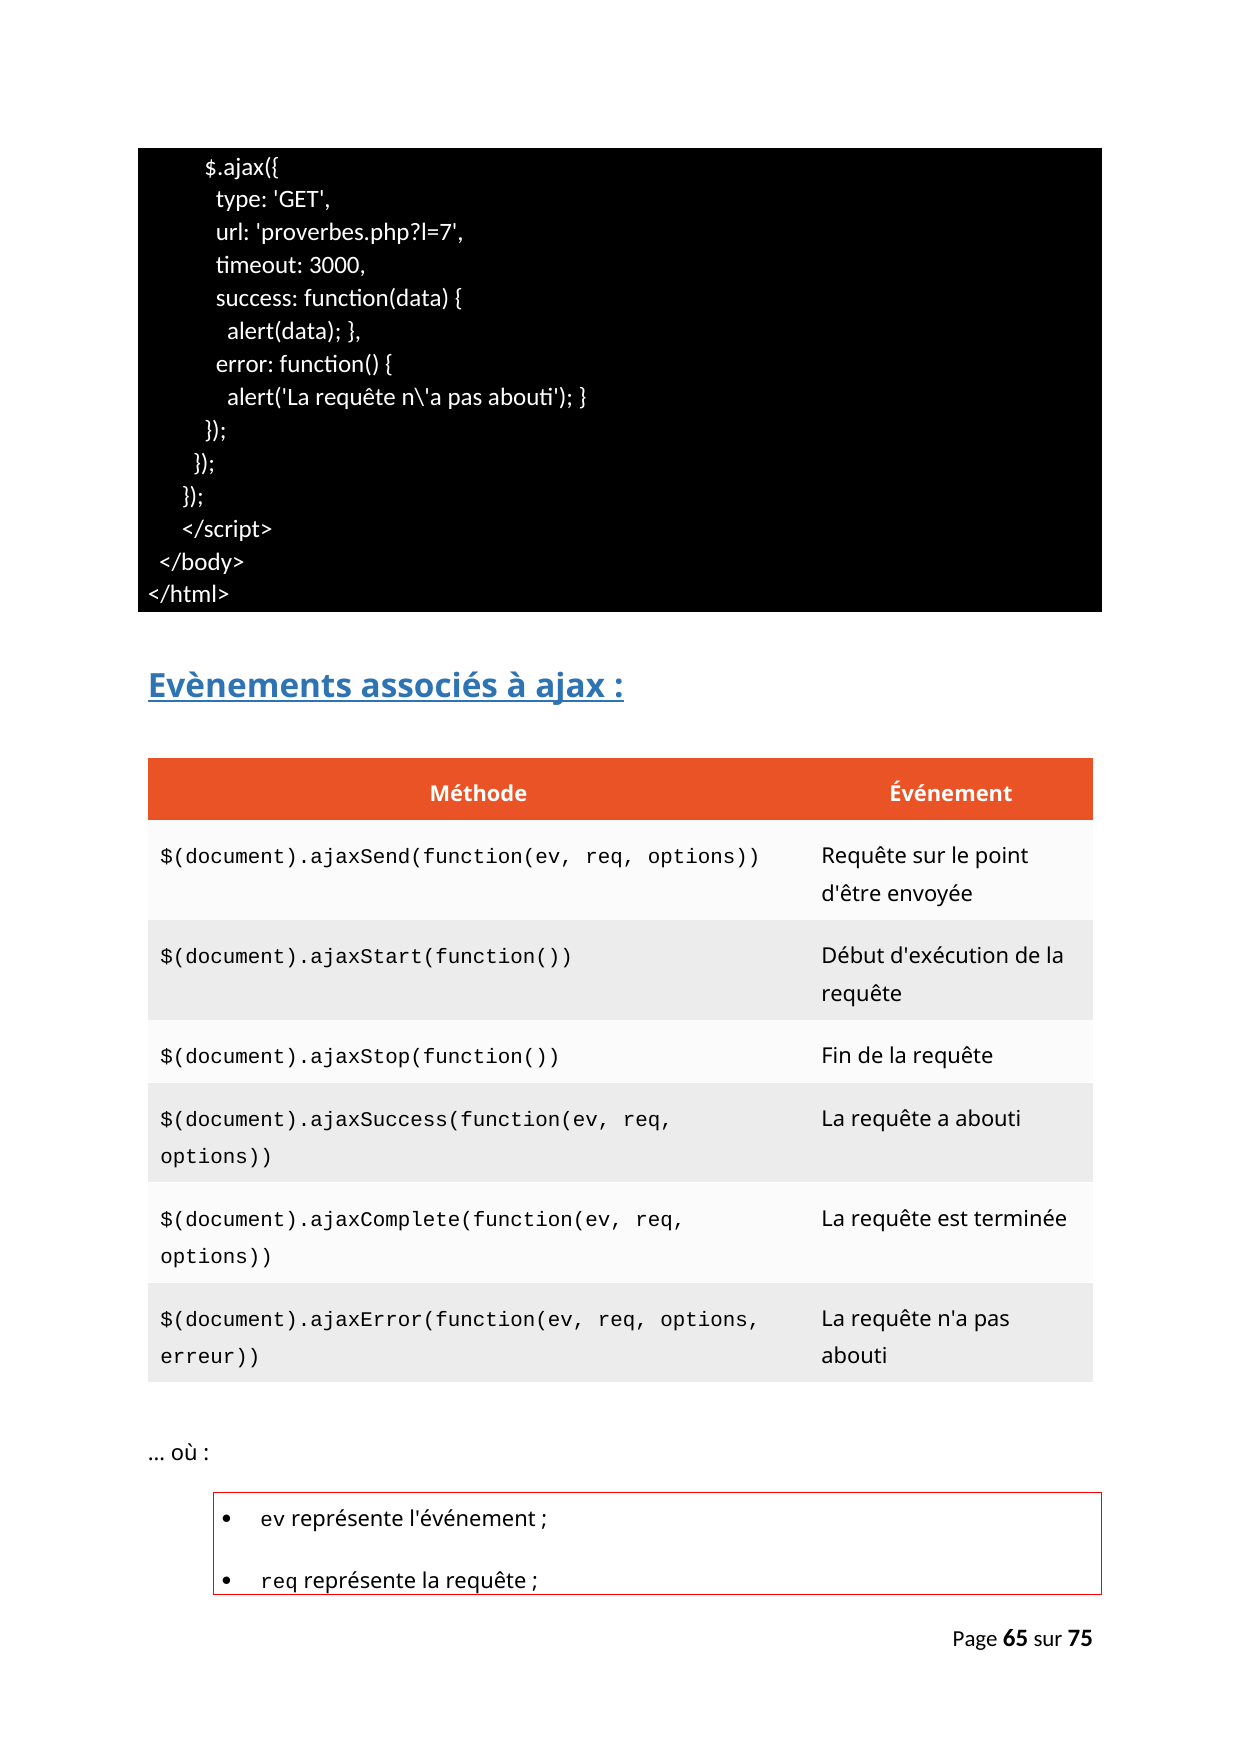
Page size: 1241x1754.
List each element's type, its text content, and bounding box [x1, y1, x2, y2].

table_header Méthode [148, 758, 809, 820]
text error: function() { [139, 345, 1101, 378]
text }); [139, 411, 1101, 444]
table_cell $(document).ajaxStop(function()) [148, 1020, 809, 1082]
subtitle Evènements associés à ajax : [148, 662, 1093, 707]
text … où : [148, 1429, 1093, 1467]
text alert(data); }, [139, 312, 1101, 345]
text </body> [139, 543, 1101, 576]
table_cell $(document).ajaxComplete(function(ev, req, options)) [148, 1183, 809, 1282]
text </html> [139, 576, 1101, 611]
table_cell $(document).ajaxSend(function(ev, req, options)) [148, 820, 809, 920]
table_cell Requête sur le point d'être envoyée [809, 820, 1093, 920]
table_cell Fin de la requête [809, 1020, 1093, 1082]
text }); [139, 444, 1101, 477]
text }); [139, 477, 1101, 510]
text url: 'proverbes.php?l=7', [139, 213, 1101, 246]
list ev représente l'événement ; [214, 1493, 1101, 1532]
text alert('La requête n\'a pas abouti'); } [139, 378, 1101, 411]
table_cell $(document).ajaxStart(function()) [148, 920, 809, 1020]
table_header Événement [809, 758, 1093, 820]
table_cell La requête est terminée [809, 1183, 1093, 1282]
text </script> [139, 510, 1101, 543]
text type: 'GET', [139, 181, 1101, 213]
table_cell Début d'exécution de la requête [809, 920, 1093, 1020]
text timeout: 3000, [139, 246, 1101, 279]
list req représente la requête ; [214, 1554, 1101, 1594]
table_cell $(document).ajaxSuccess(function(ev, req, options)) [148, 1083, 809, 1182]
text success: function(data) { [139, 279, 1101, 312]
table_cell La requête a abouti [809, 1083, 1093, 1182]
table_cell La requête n'a pas abouti [809, 1283, 1093, 1382]
text $.ajax({ [139, 149, 1101, 181]
table_cell $(document).ajaxError(function(ev, req, options, erreur)) [148, 1283, 809, 1382]
